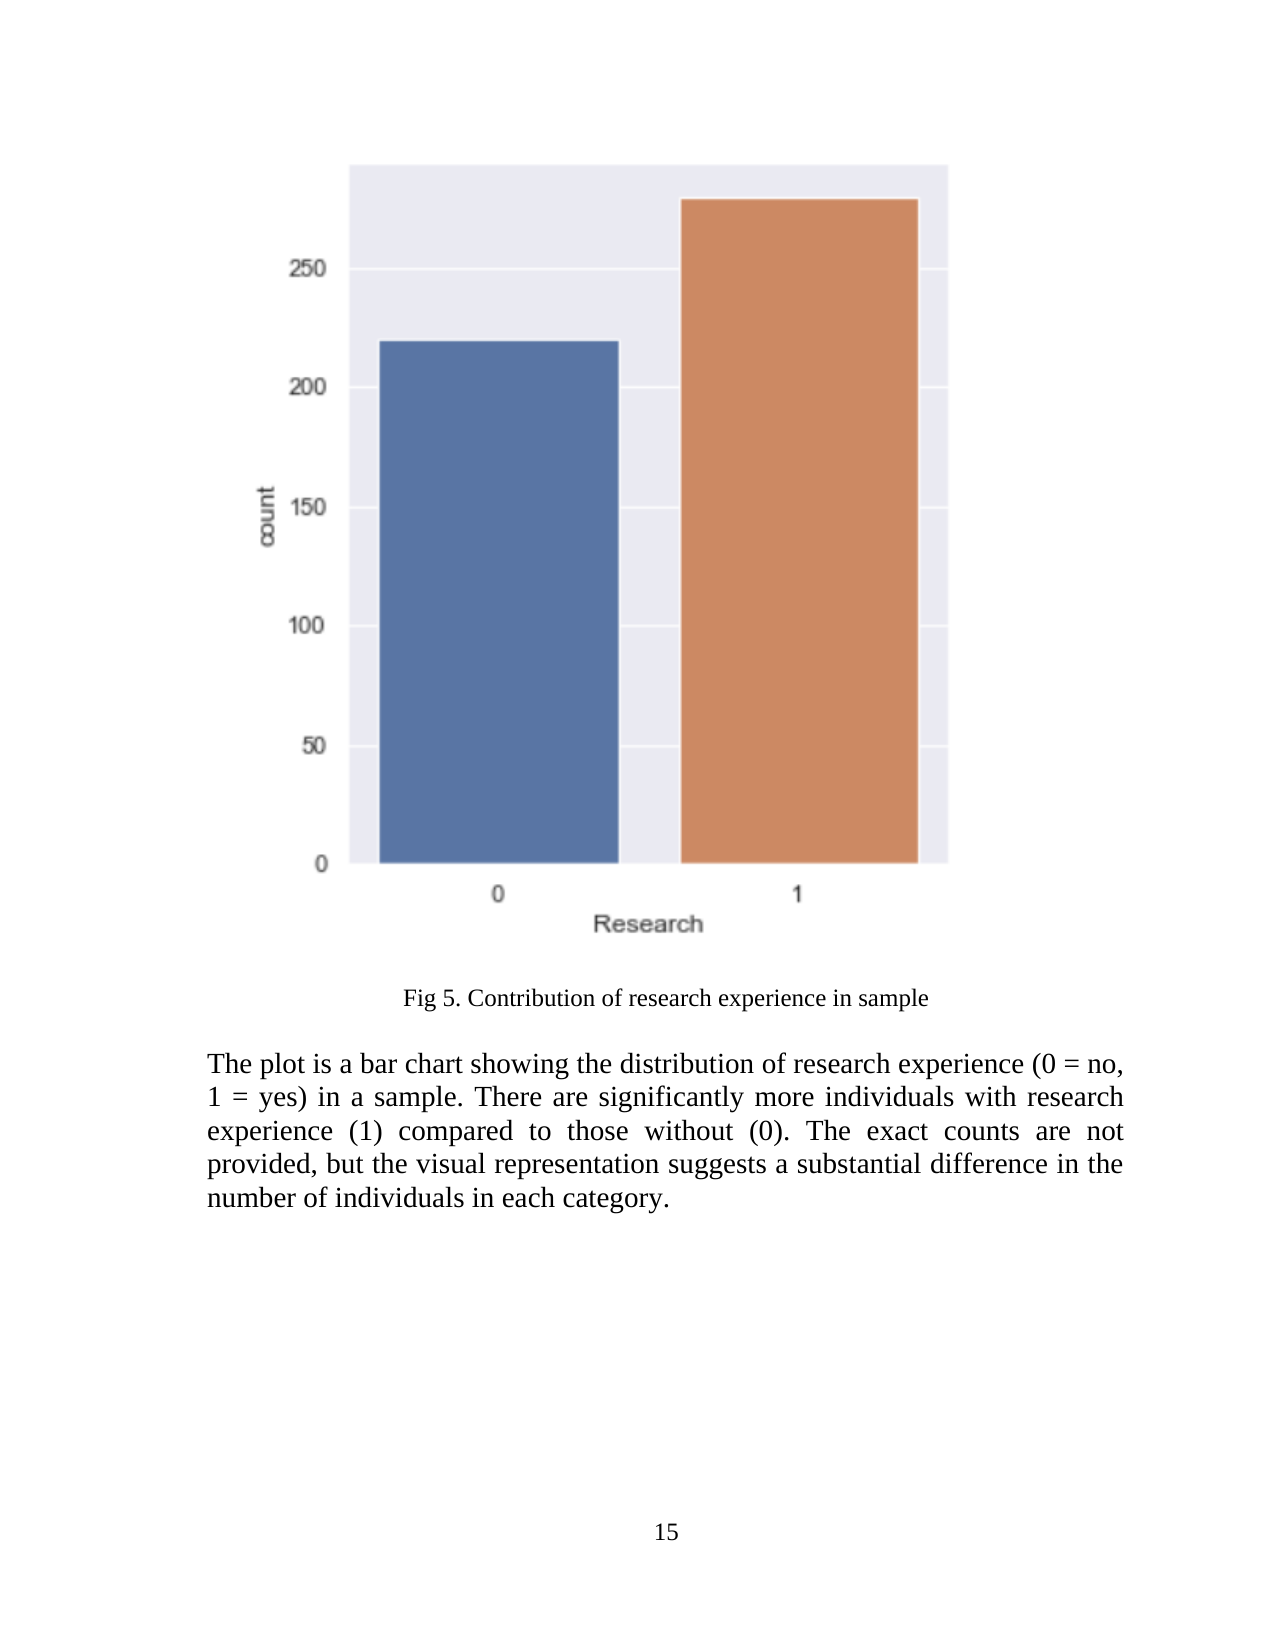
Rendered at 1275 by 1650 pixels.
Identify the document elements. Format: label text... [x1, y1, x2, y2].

text The plot is a bar chart showing the distribution of research experience (0 = no, 1 = yes) in a sample. There are significantly more individuals with research experience (1) compared to those without (0). The exact counts are not provided, but the visual representation suggests a substantial difference in the number of individuals in each category. [207, 1046, 1125, 1213]
picture [206, 150, 989, 955]
text Fig 5. Contribution of research experience in sample [207, 983, 1125, 1012]
